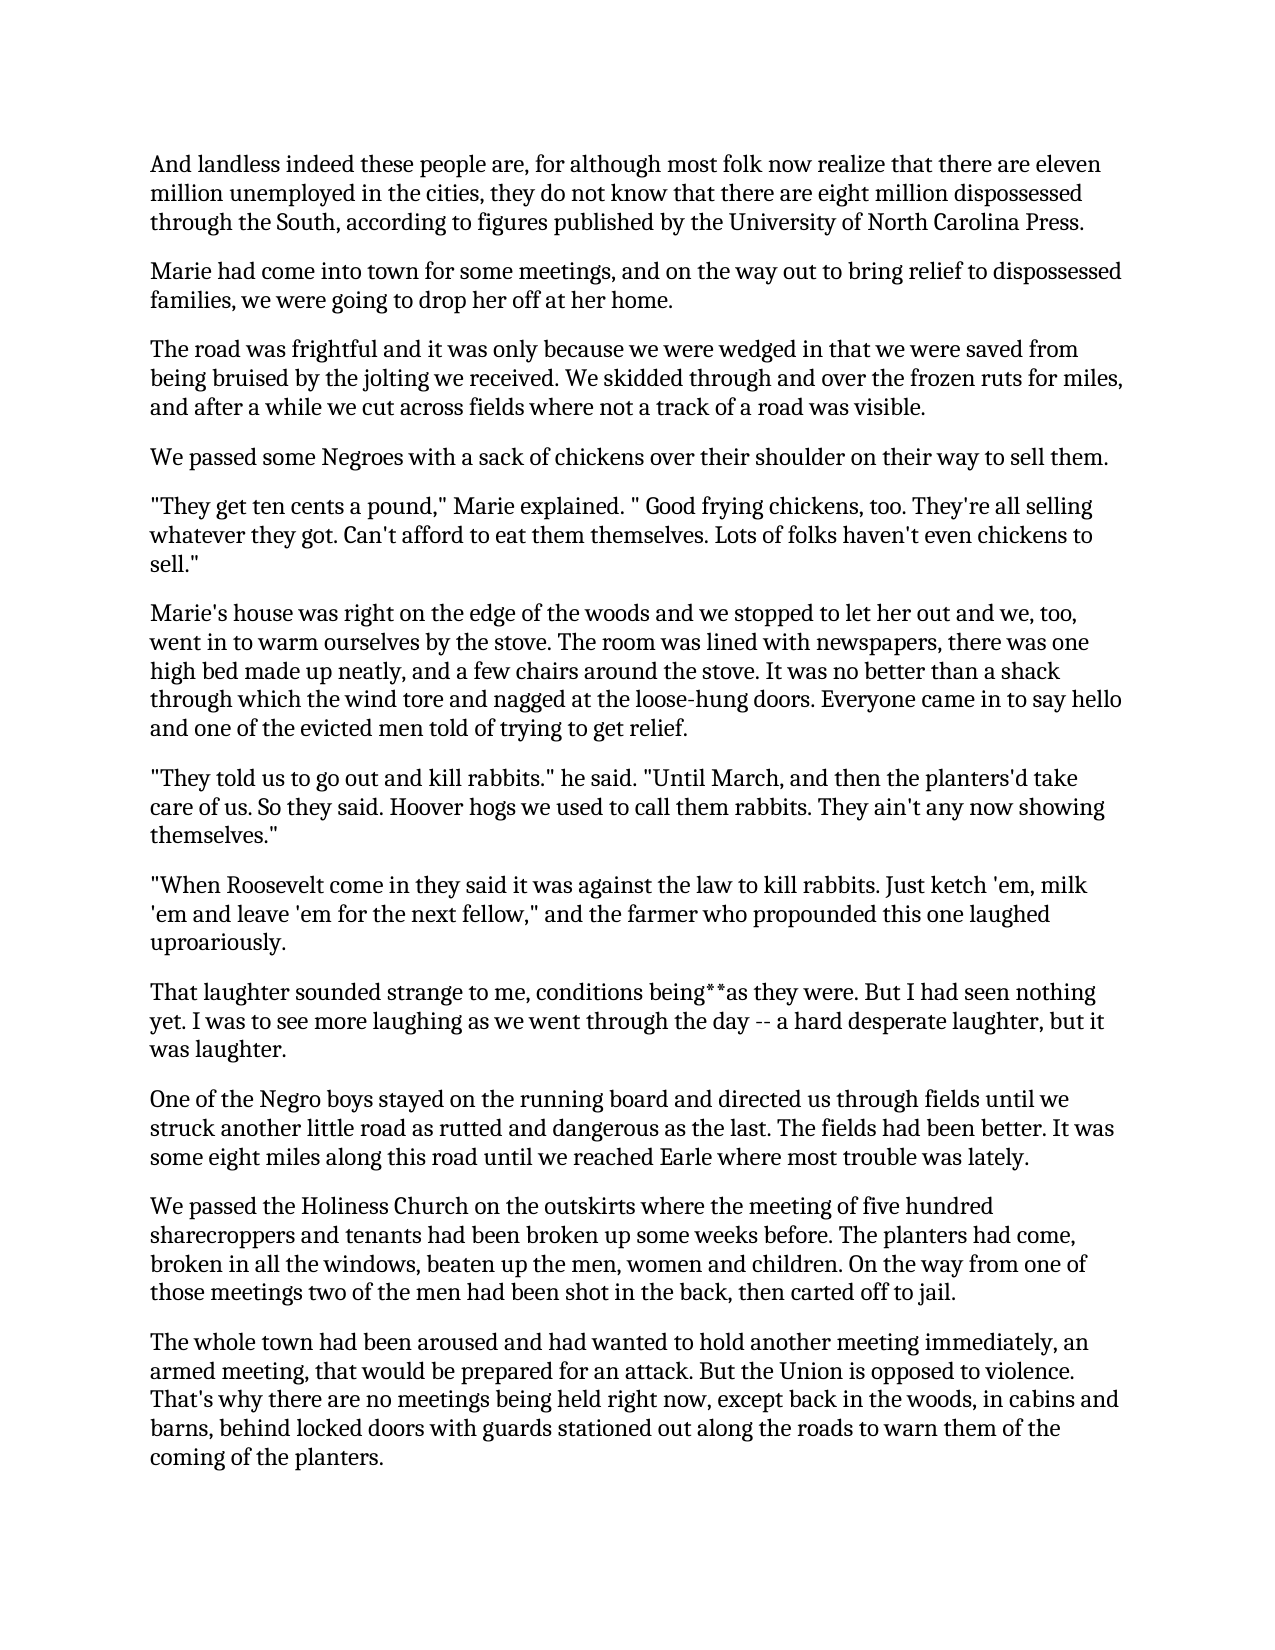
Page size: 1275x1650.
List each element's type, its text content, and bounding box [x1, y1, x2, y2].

text The road was frightful and it was only because we were wedged in that we were saved from being bruised by the jolting we received. We skidded through and over the frozen ruts for miles, and after a while we cut across fields where not a track of a road was visible. [150, 335, 1125, 422]
text That laughter sounded strange to me, conditions being**as they were. But I had seen nothing yet. I was to see more laughing as we went through the day -- a hard desperate laughter, but it was laughter. [150, 978, 1125, 1064]
text We passed the Holiness Church on the outskirts where the meeting of five hundred sharecroppers and tenants had been broken up some weeks before. The planters had come, broken in all the windows, beaten up the men, women and children. On the way from one of those meetings two of the men had been shot in the back, then carted off to jail. [150, 1192, 1125, 1307]
text And landless indeed these people are, for although most folk now realize that there are eleven million unemployed in the cities, they do not know that there are eight million dispossessed through the South, according to figures published by the University of North Carolina Press. [150, 150, 1125, 236]
text "They told us to go out and kill rabbits." he said. "Until March, and then the planters'd take care of us. So they said. Hoover hogs we used to call them rabbits. They ain't any now showing themselves." [150, 764, 1125, 850]
text "When Roosevelt come in they said it was against the law to kill rabbits. Just ketch 'em, milk 'em and leave 'em for the next fellow," and the farmer who propounded this one laughed uproariously. [150, 871, 1125, 957]
text One of the Negro boys stayed on the running board and directed us through fields until we struck another little road as rutted and dangerous as the last. The fields had been better. It was some eight miles along this road until we reached Earle where most trouble was lately. [150, 1085, 1125, 1171]
text Marie had come into town for some meetings, and on the way out to bring relief to dispossessed families, we were going to drop her off at her home. [150, 257, 1125, 314]
text We passed some Negroes with a sack of chickens over their shoulder on their way to sell them. [150, 442, 1125, 471]
text Marie's house was right on the edge of the woods and we stopped to let her out and we, too, went in to warm ourselves by the stove. The room was lined with newspapers, there was one high bed made up neatly, and a few chairs around the stove. It was no better than a shack through which the wind tore and nagged at the loose-hung doors. Everyone came in to say hello and one of the evicted men told of trying to get relief. [150, 599, 1125, 743]
text "They get ten cents a pound," Marie explained. " Good frying chickens, too. They're all selling whatever they got. Can't afford to eat them themselves. Lots of folks haven't even chickens to sell." [150, 492, 1125, 578]
